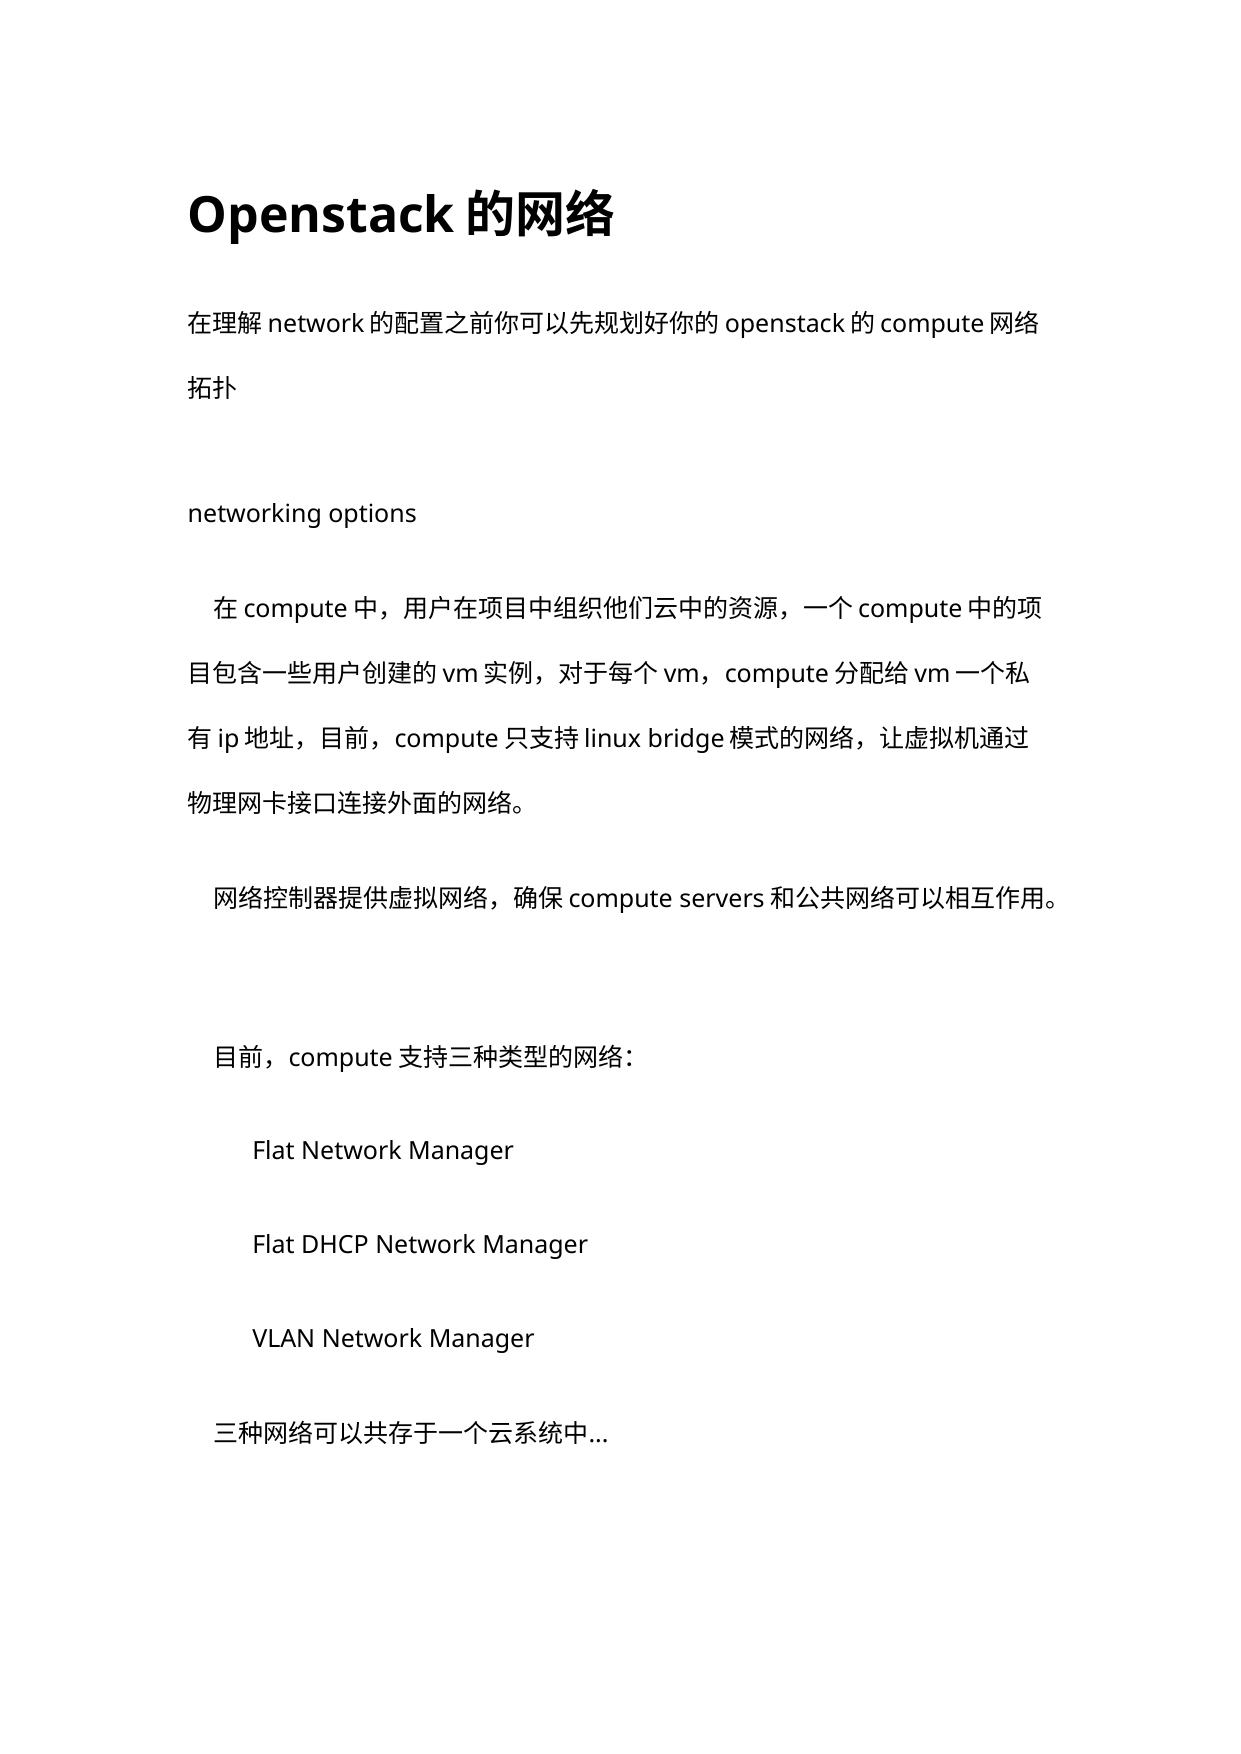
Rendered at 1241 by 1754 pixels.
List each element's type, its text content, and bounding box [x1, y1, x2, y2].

text 三种网络可以共存于一个云系统中... [187, 1399, 1053, 1464]
text 网络控制器提供虚拟网络，确保compute servers和公共网络可以相互作用。 [187, 864, 1053, 994]
text Flat DHCP Network Manager [187, 1211, 1053, 1276]
text VLAN Network Manager [187, 1305, 1053, 1370]
text 目前，compute支持三种类型的网络： [187, 1023, 1053, 1088]
text Openstack的网络 [187, 162, 1053, 259]
text Flat Network Manager [187, 1117, 1053, 1182]
text 在compute中，用户在项目中组织他们云中的资源，一个compute中的项目包含一些用户创建的vm实例，对于每个vm，compute分配给vm一个私有ip地址，目前，compute只支持linux bridge模式的网络，让虚拟机通过物理网卡接口连接外面的网络。 [187, 574, 1053, 834]
text 在理解network的配置之前你可以先规划好你的openstack的compute网络拓扑 [187, 289, 1053, 419]
text networking options [187, 480, 1053, 545]
